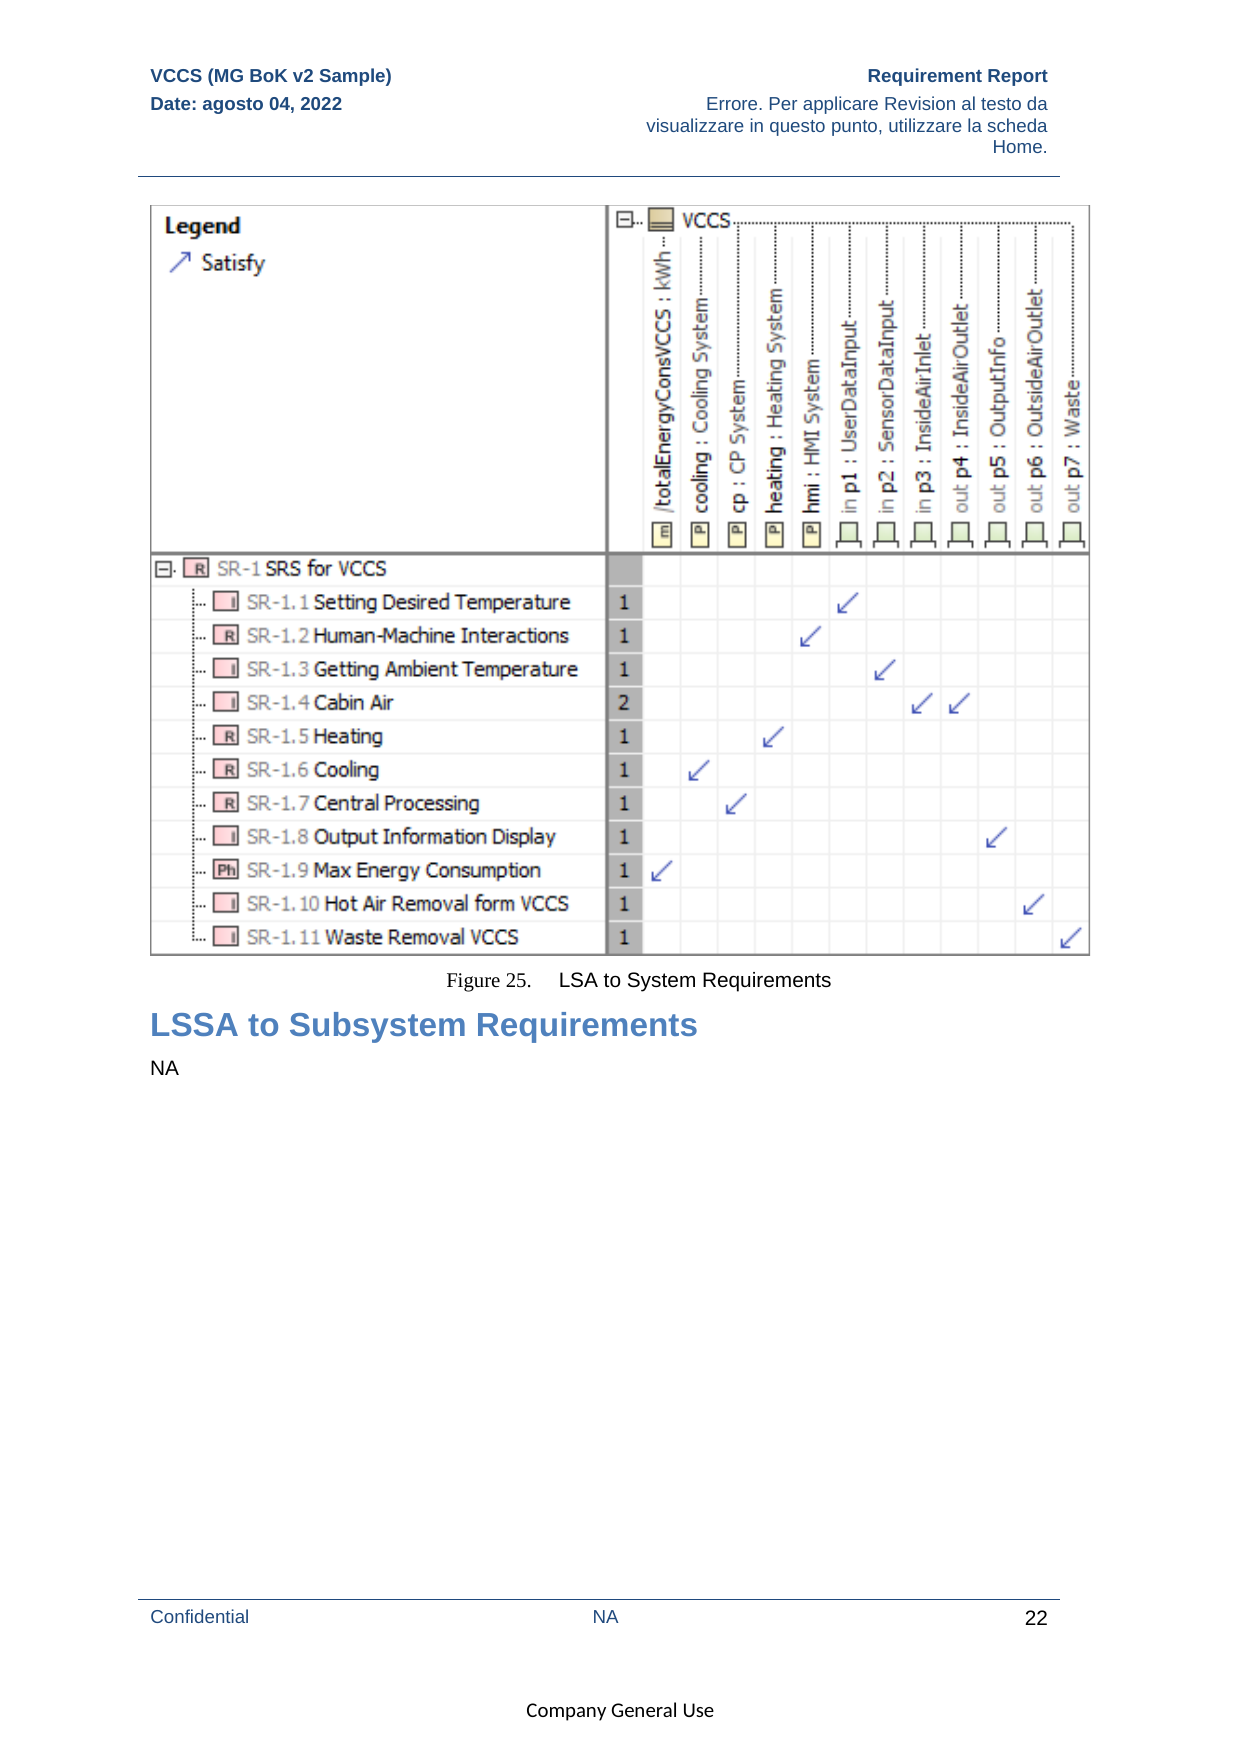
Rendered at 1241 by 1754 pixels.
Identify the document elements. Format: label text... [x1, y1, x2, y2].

subtitle LSSA to Subsystem Requirements [150, 1005, 1090, 1043]
text NA [150, 1056, 1090, 1080]
picture [150, 205, 1091, 956]
text LSA to System Requirements [187, 968, 1090, 992]
